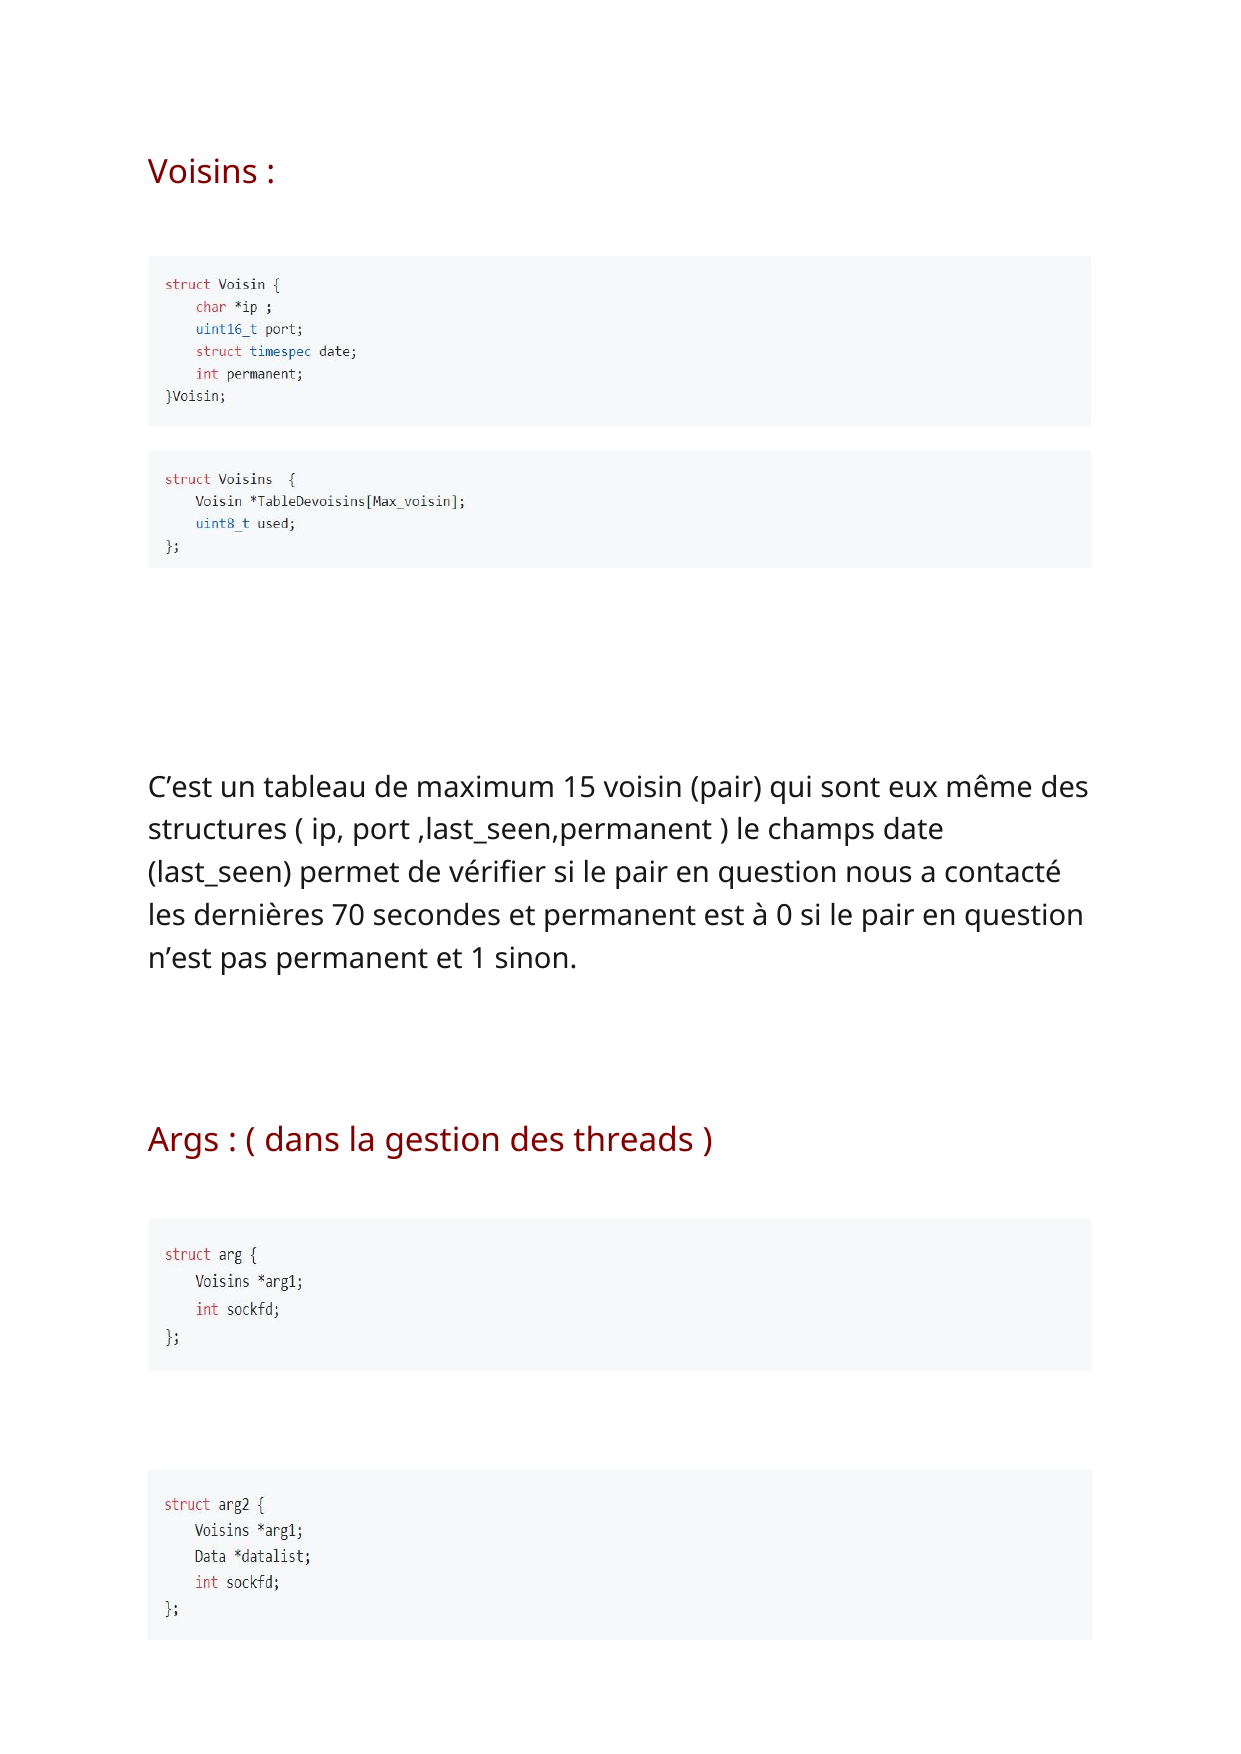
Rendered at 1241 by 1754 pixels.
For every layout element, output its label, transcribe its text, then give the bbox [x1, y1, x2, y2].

subtitle Args : ( dans la gestion des threads ) [148, 1116, 1093, 1161]
text C’est un tableau de maximum 15 voisin (pair) qui sont eux même des structures ( ip, port ,last_seen,permanent ) le champs date (last_seen) permet de vérifier si le pair en question nous a contacté les dernières 70 secondes et permanent est à 0 si le pair en question n’est pas permanent et 1 sinon. [148, 766, 1093, 977]
picture [147, 1219, 1093, 1371]
picture [147, 1467, 1093, 1640]
picture [147, 450, 1093, 568]
picture [147, 256, 1092, 431]
subtitle Voisins : [148, 148, 1093, 193]
